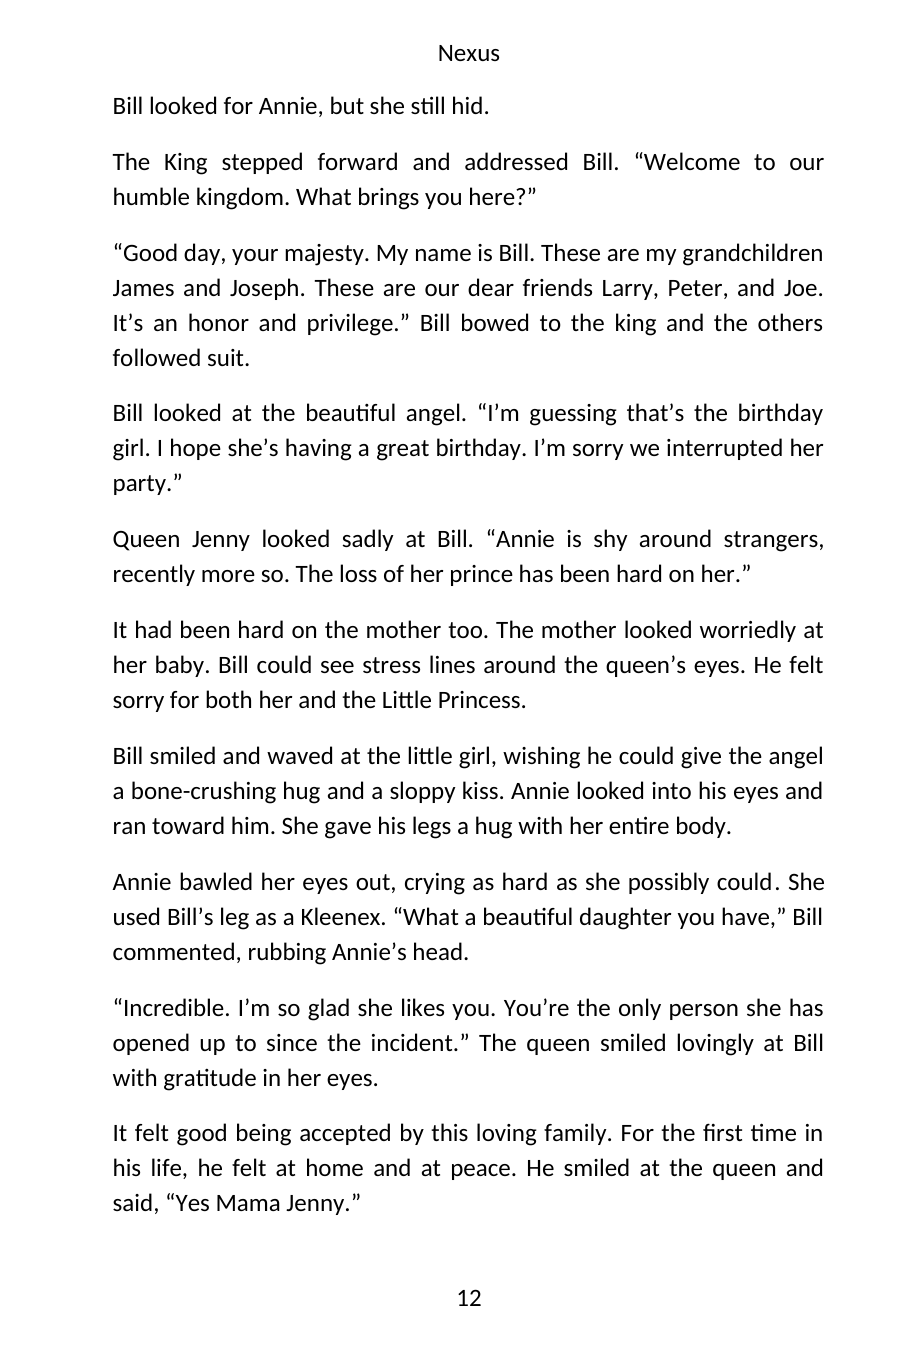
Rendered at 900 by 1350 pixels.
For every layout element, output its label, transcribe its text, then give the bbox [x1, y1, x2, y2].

text Bill looked at the beautiful angel. “I’m guessing that’s the birthday girl. I hope she’s having a great birthday. I’m sorry we interrupted her party.” [112, 397, 825, 498]
text It felt good being accepted by this loving family. For the first time in his life, he felt at home and at peace. He smiled at the queen and said, “Yes Mama Jenny.” [112, 1117, 825, 1218]
text It had been hard on the mother too. The mother looked worriedly at her baby. Bill could see stress lines around the queen’s eyes. He felt sorry for both her and the Little Princess. [112, 614, 825, 715]
text “Good day, your majesty. My name is Bill. These are my grandchildren James and Joseph. These are our dear friends Larry, Peter, and Joe. It’s an honor and privilege.” Bill bowed to the king and the others followed suit. [112, 237, 825, 372]
text “Incredible. I’m so glad she likes you. You’re the only person she has opened up to since the incident.” The queen smiled lovingly at Bill with gratitude in her eyes. [112, 992, 825, 1092]
text Bill smiled and waved at the little girl, wishing he could give the angel a bone-crushing hug and a sloppy kiss. Annie looked into his eyes and ran toward him. She gave his legs a hug with her entire body. [112, 740, 825, 841]
text Bill looked for Annie, but she still hid. [112, 90, 825, 121]
text Annie bawled her eyes out, crying as hard as she possibly could. She used Bill’s leg as a Kleenex. “What a beautiful daughter you have,” Bill commented, rubbing Annie’s head. [112, 866, 825, 966]
text Queen Jenny looked sadly at Bill. “Annie is shy around strangers, recently more so. The loss of her prince has been hard on her.” [112, 523, 825, 589]
text The King stepped forward and addressed Bill. “Welcome to our humble kingdom. What brings you here?” [112, 146, 825, 211]
